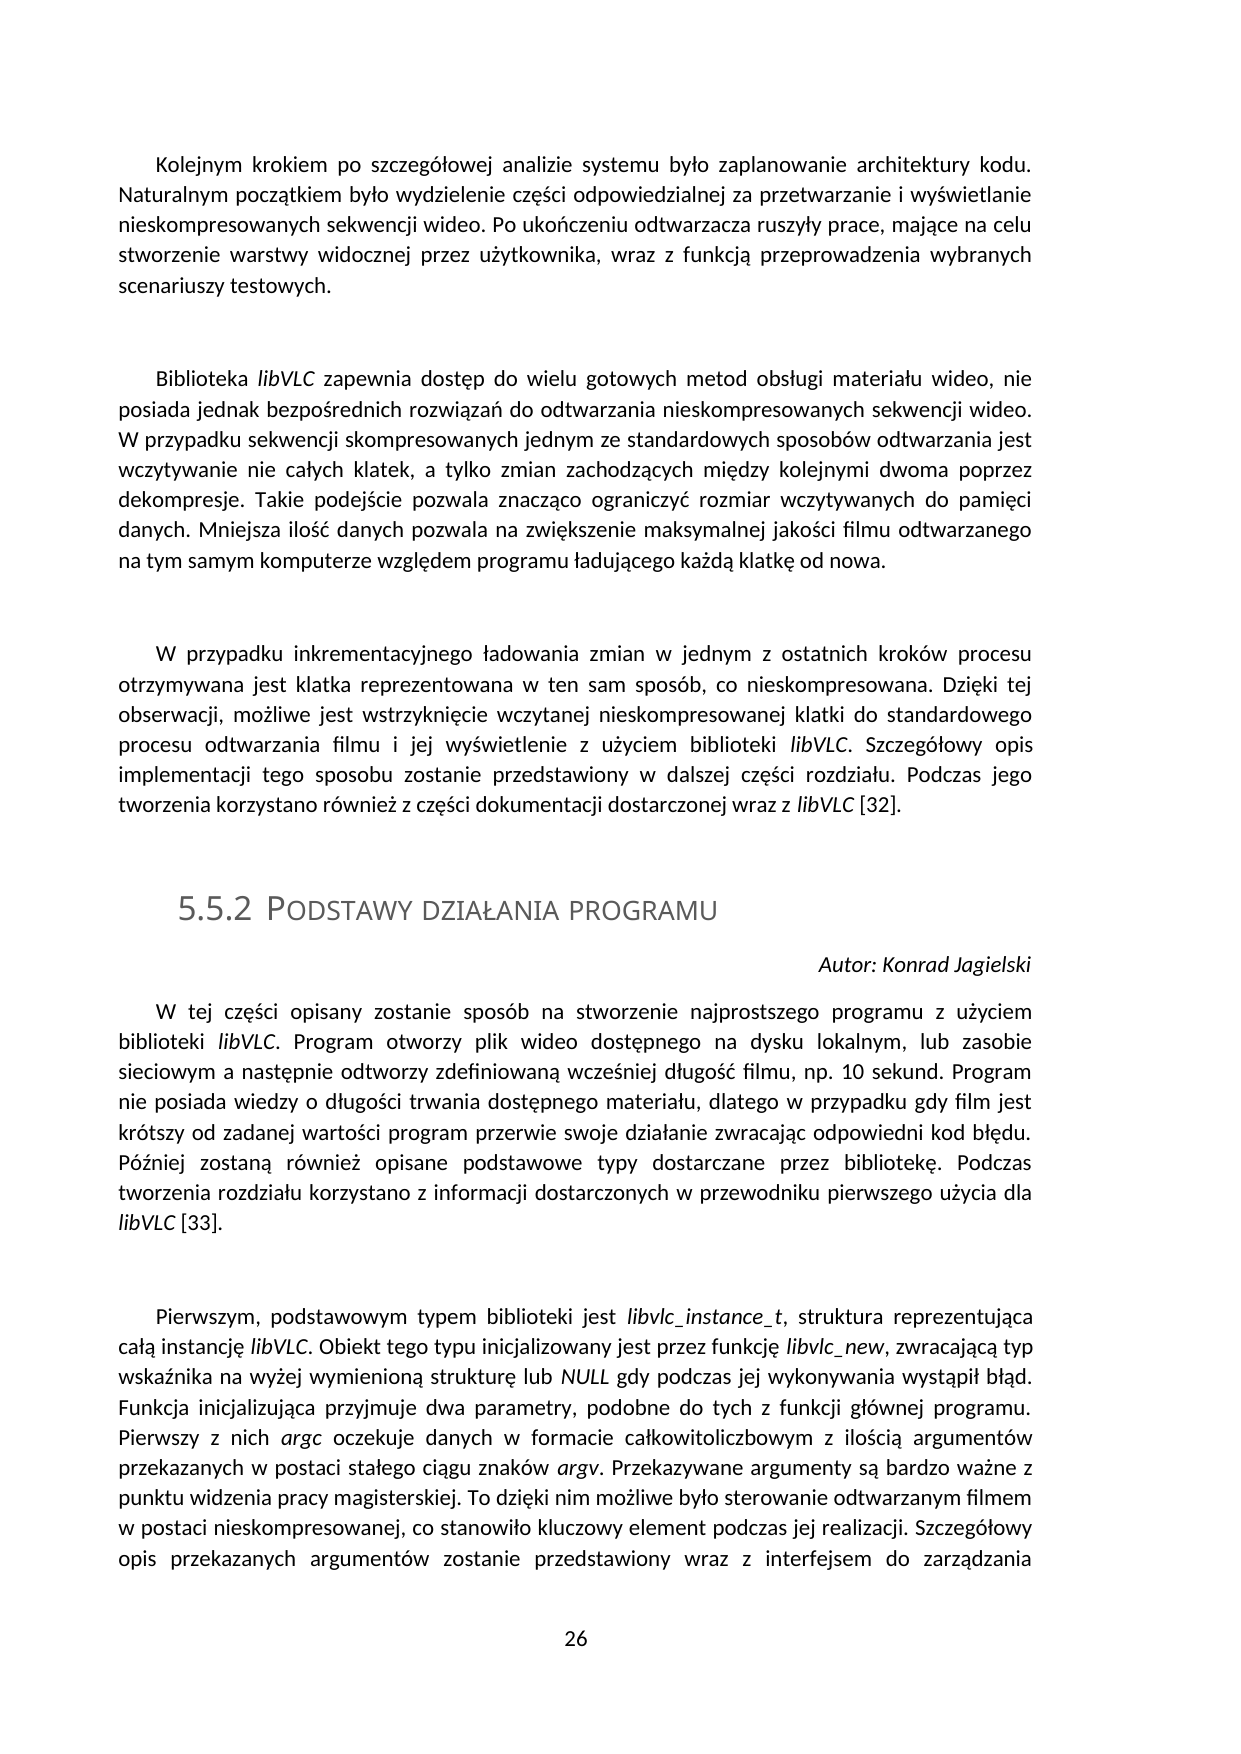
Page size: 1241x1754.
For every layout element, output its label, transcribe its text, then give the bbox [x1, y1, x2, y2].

text W tej części opisany zostanie sposób na stworzenie najprostszego programu z użyciem biblioteki libVLC. Program otworzy plik wideo dostępnego na dysku lokalnym, lub zasobie sieciowym a następnie odtworzy zdefiniowaną wcześniej długość filmu, np. 10 sekund. Program nie posiada wiedzy o długości trwania dostępnego materiału, dlatego w przypadku gdy film jest krótszy od zadanej wartości program przerwie swoje działanie zwracając odpowiedni kod błędu. Później zostaną również opisane podstawowe typy dostarczane przez bibliotekę. Podczas tworzenia rozdziału korzystano z informacji dostarczonych w przewodniku pierwszego użycia dla libVLC. [118, 997, 1033, 1236]
text W przypadku inkrementacyjnego ładowania zmian w jednym z ostatnich kroków procesu otrzymywana jest klatka reprezentowana w ten sam sposób, co nieskompresowana. Dzięki tej obserwacji, możliwe jest wstrzyknięcie wczytanej nieskompresowanej klatki do standardowego procesu odtwarzania filmu i jej wyświetlenie z użyciem biblioteki libVLC. Szczegółowy opis implementacji tego sposobu zostanie przedstawiony w dalszej części rozdziału. Podczas jego tworzenia korzystano również z części dokumentacji dostarczonej wraz z libVLC. [118, 639, 1033, 819]
subtitle Podstawy działania programu [177, 884, 1033, 930]
text Biblioteka libVLC zapewnia dostęp do wielu gotowych metod obsługi materiału wideo, nie posiada jednak bezpośrednich rozwiązań do odtwarzania nieskompresowanych sekwencji wideo. W przypadku sekwencji skompresowanych jednym ze standardowych sposobów odtwarzania jest wczytywanie nie całych klatek, a tylko zmian zachodzących między kolejnymi dwoma poprzez dekompresje. Takie podejście pozwala znacząco ograniczyć rozmiar wczytywanych do pamięci danych. Mniejsza ilość danych pozwala na zwiększenie maksymalnej jakości filmu odtwarzanego na tym samym komputerze względem programu ładującego każdą klatkę od nowa. [118, 364, 1033, 574]
text Autor: Konrad Jagielski [118, 950, 1033, 978]
